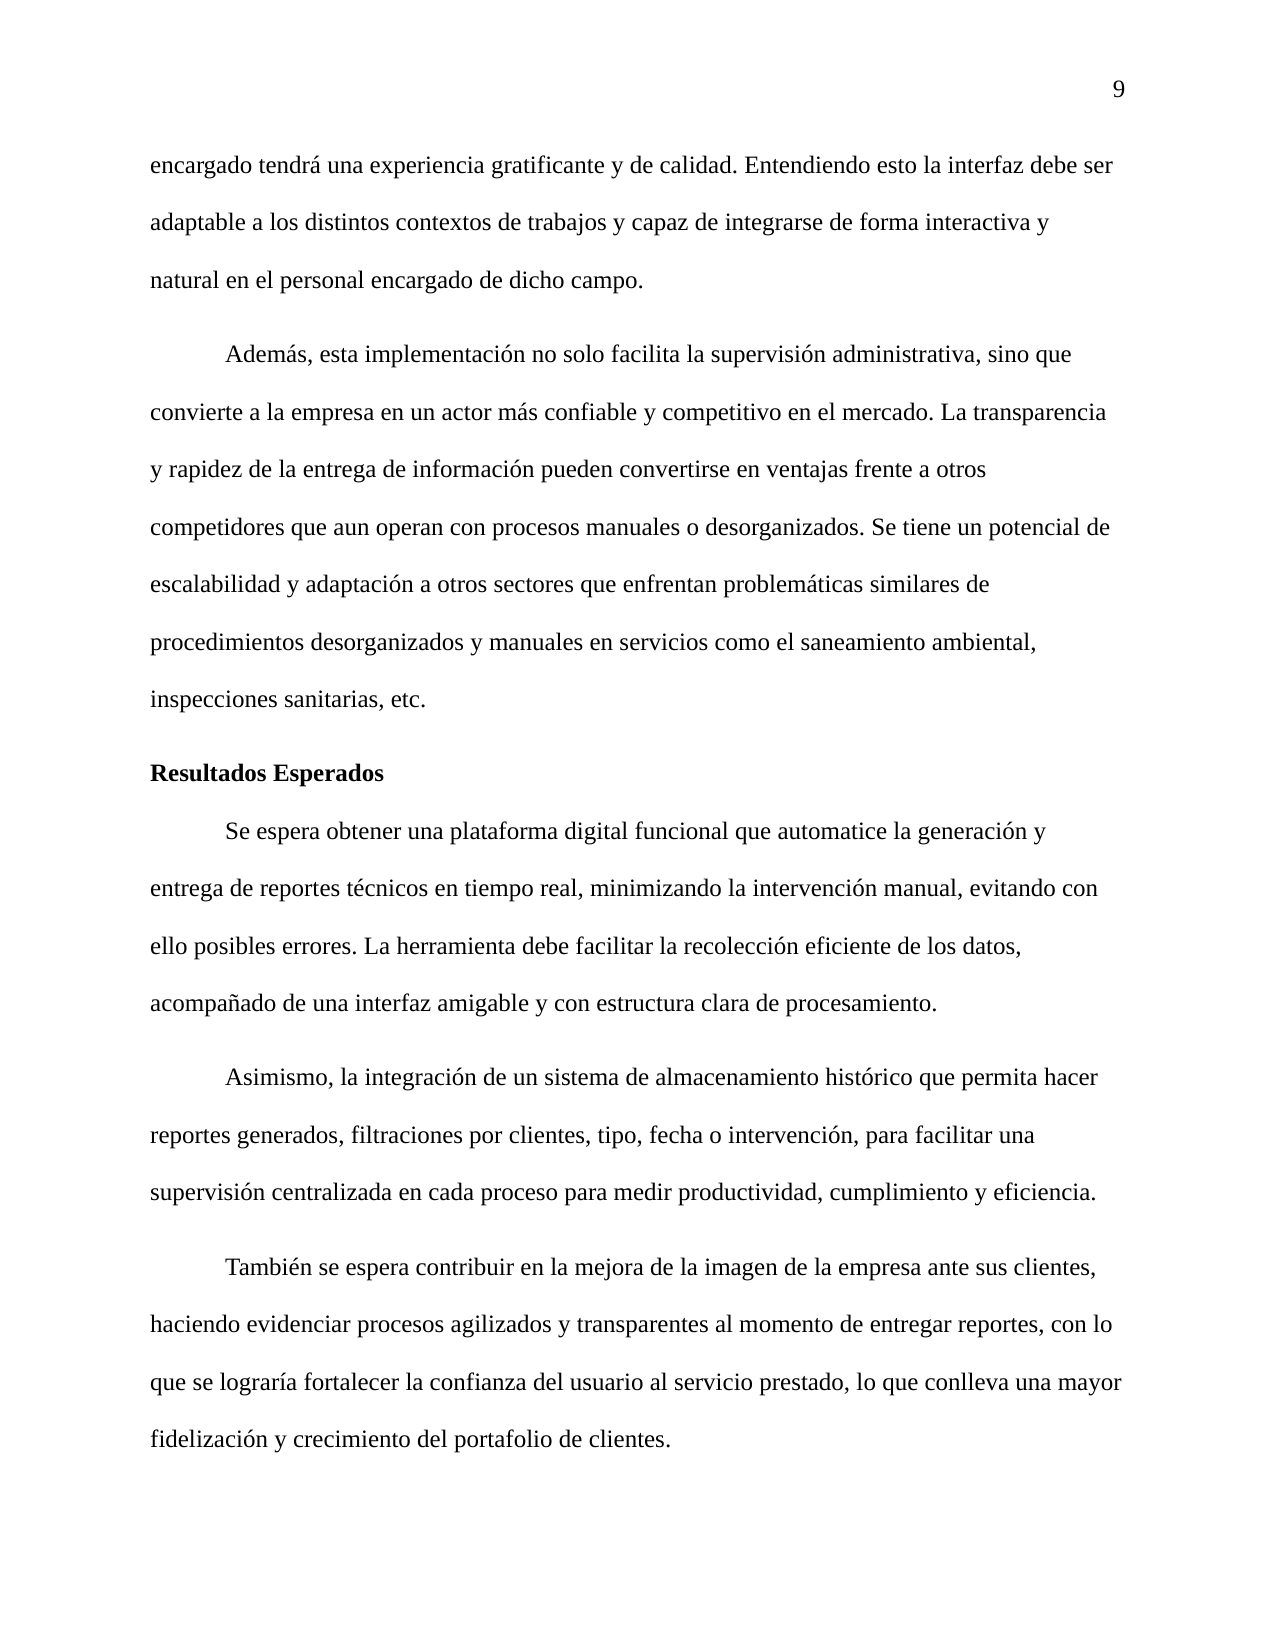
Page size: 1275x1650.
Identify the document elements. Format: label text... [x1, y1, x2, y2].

text Se espera obtener una plataforma digital funcional que automatice la generación y entrega de reportes técnicos en tiempo real, minimizando la intervención manual, evitando con ello posibles errores. La herramienta debe facilitar la recolección eficiente de los datos, acompañado de una interfaz amigable y con estructura clara de procesamiento. [150, 816, 1125, 1017]
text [150, 150, 1125, 294]
text Además, esta implementación no solo facilita la supervisión administrativa, sino que convierte a la empresa en un actor más confiable y competitivo en el mercado. La transparencia y rapidez de la entrega de información pueden convertirse en ventajas frente a otros competidores que aun operan con procesos manuales o desorganizados. Se tiene un potencial de escalabilidad y adaptación a otros sectores que enfrentan problemáticas similares de procedimientos desorganizados y manuales en servicios como el saneamiento ambiental, inspecciones sanitarias, etc. [150, 339, 1125, 713]
text También se espera contribuir en la mejora de la imagen de la empresa ante sus clientes, haciendo evidenciar procesos agilizados y transparentes al momento de entregar reportes, con lo que se lograría fortalecer la confianza del usuario al servicio prestado, lo que conlleva una mayor fidelización y crecimiento del portafolio de clientes. [150, 1252, 1125, 1453]
text Asimismo, la integración de un sistema de almacenamiento histórico que permita hacer reportes generados, filtraciones por clientes, tipo, fecha o intervención, para facilitar una supervisión centralizada en cada proceso para medir productividad, cumplimiento y eficiencia. [150, 1062, 1125, 1206]
subtitle Resultados Esperados [150, 758, 1125, 787]
